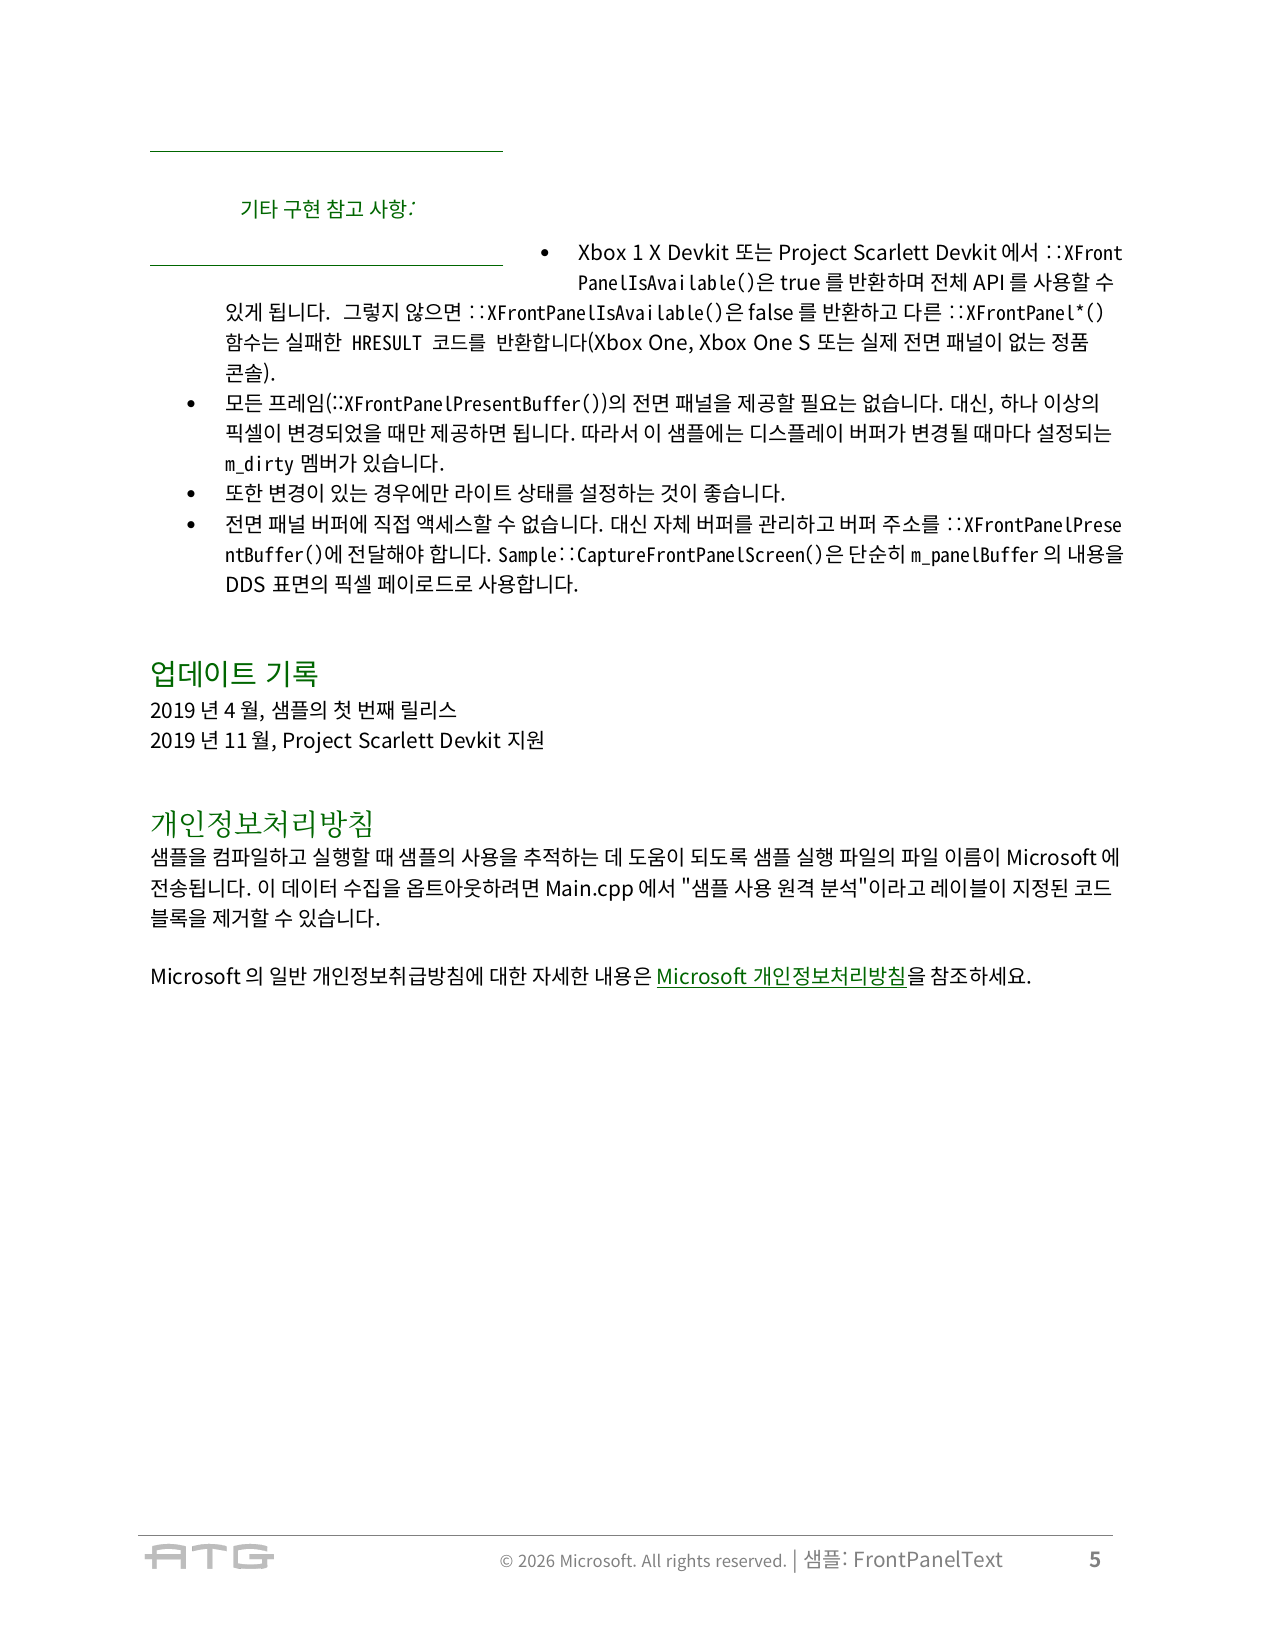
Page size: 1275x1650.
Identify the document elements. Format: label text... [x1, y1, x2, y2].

text Microsoft의 일반 개인정보취급방침에 대한 자세한 내용은 Microsoft 개인정보처리방침을 참조하세요. [150, 961, 1125, 991]
text 기타 구현 참고 사항: [240, 173, 413, 244]
picture [144, 1543, 274, 1569]
list 모든 프레임(::XFrontPanelPresentBuffer())의 전면 패널을 제공할 필요는 없습니다. 대신, 하나 이상의 픽셀이 변경되었을 때만 제공하면 됩니다. 따라서 이 샘플에는 디스플레이 버퍼가 변경될 때마다 설정되는 m_dirty 멤버가 있습니다. [187, 387, 1125, 478]
subtitle 개인정보처리방침 [150, 808, 1125, 842]
text 2019년 11월, Project Scarlett Devkit 지원 [150, 724, 1125, 754]
list 전면 패널 버퍼에 직접 액세스할 수 없습니다. 대신 자체 버퍼를 관리하고 버퍼 주소를 ::XFrontPanelPresentBuffer()에 전달해야 합니다. Sample::CaptureFrontPanelScreen()은 단순히 m_panelBuffer의 내용을 DDS 표면의 픽셀 페이로드로 사용합니다. [187, 508, 1125, 598]
list 또한 변경이 있는 경우에만 라이트 상태를 설정하는 것이 좋습니다. [187, 478, 1125, 508]
text 샘플을 컴파일하고 실행할 때 샘플의 사용을 추적하는 데 도움이 되도록 샘플 실행 파일의 파일 이름이 Microsoft에 전송됩니다. 이 데이터 수집을 옵트아웃하려면 Main.cpp에서 "샘플 사용 원격 분석"이라고 레이블이 지정된 코드 블록을 제거할 수 있습니다. [150, 842, 1125, 932]
text 2019년 4월, 샘플의 첫 번째 릴리스 [150, 694, 1125, 724]
list Xbox 1 X Devkit 또는 Project Scarlett Devkit에서 ::XFrontPanelIsAvailable()은 true를 반환하며 전체 API를 사용할 수 있게 됩니다. 그렇지 않으면 ::XFrontPanelIsAvailable()은 false를 반환하고 다른 ::XFrontPanel*() 함수는 실패한 HRESULT 코드를 반환합니다(Xbox One, Xbox One S 또는 실제 전면 패널이 없는 정품 콘솔). [187, 236, 1125, 387]
subtitle 업데이트 기록 [150, 652, 1125, 694]
